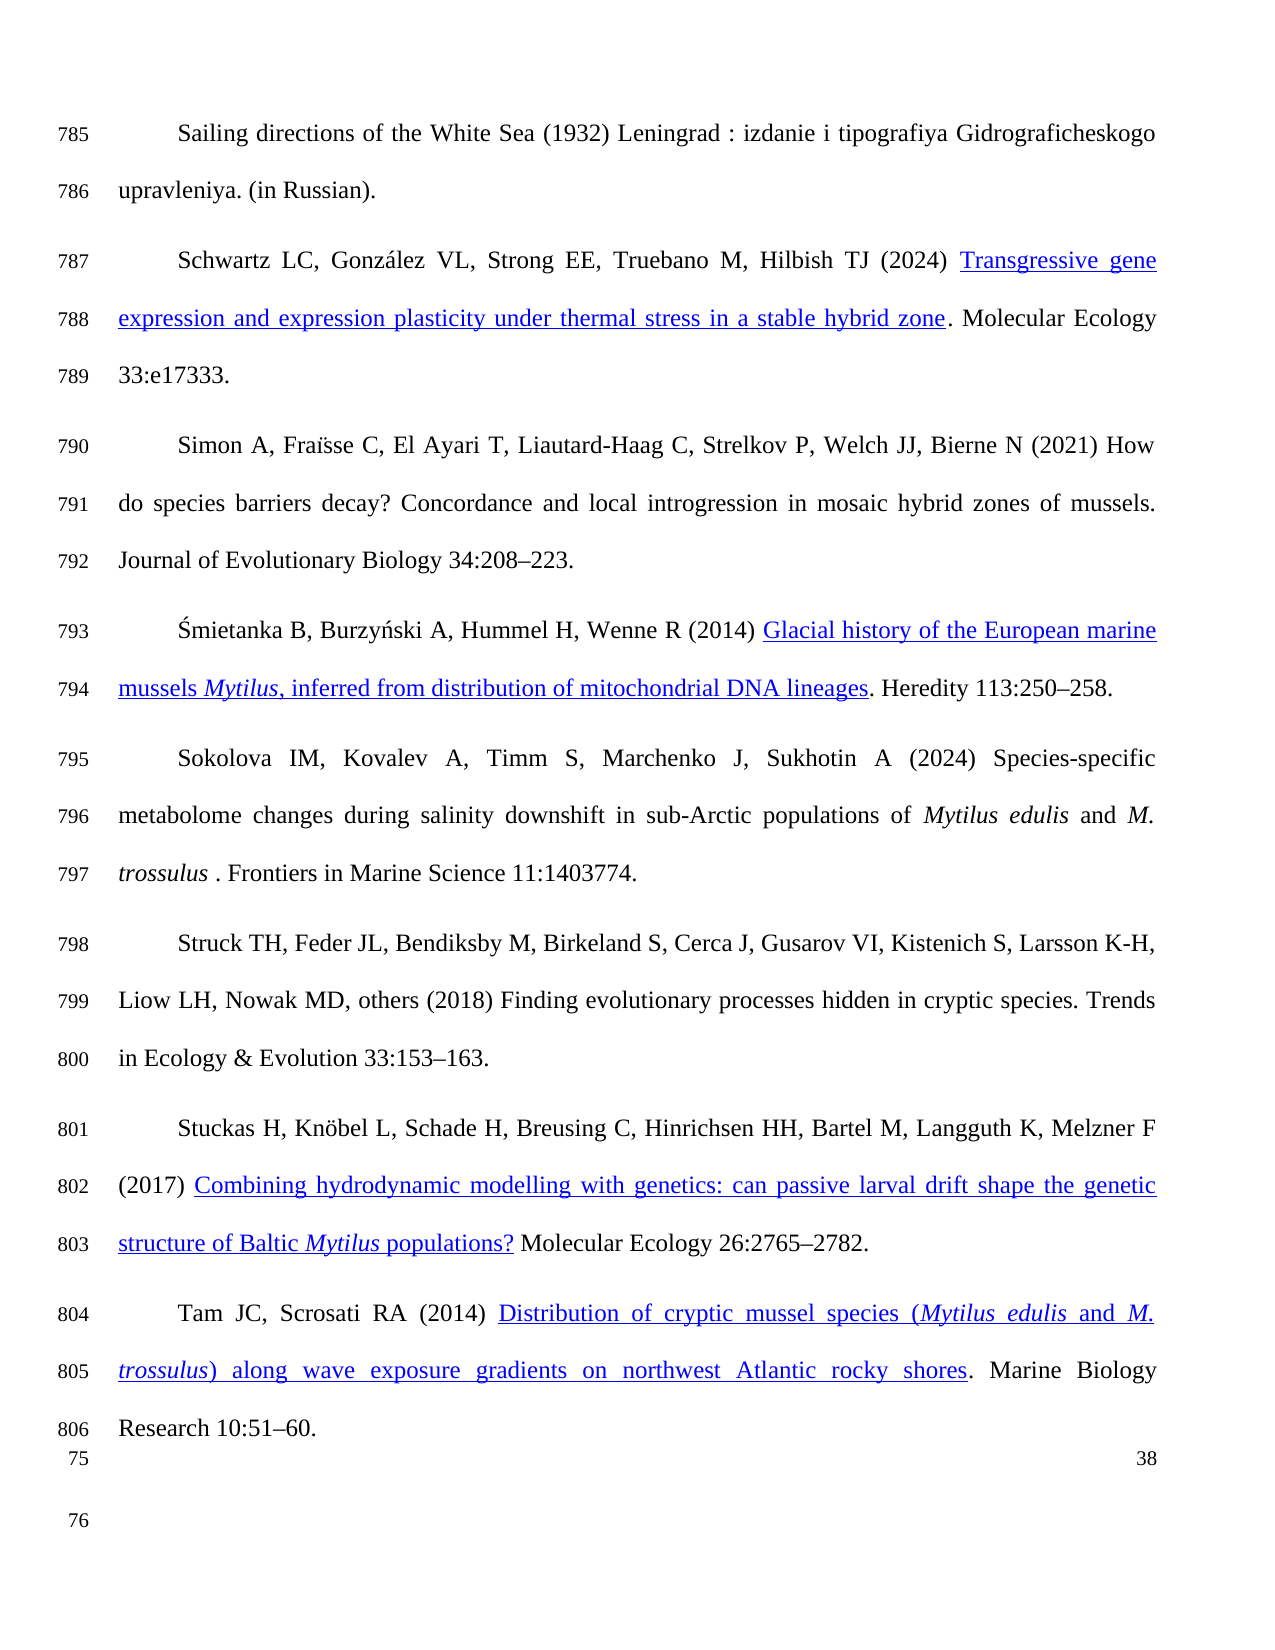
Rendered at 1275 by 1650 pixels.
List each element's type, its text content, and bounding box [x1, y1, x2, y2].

text Śmietanka B, Burzyński A, Hummel H, Wenne R (2014) Glacial history of the European marine mussels Mytilus, inferred from distribution of mitochondrial DNA lineages. Heredity 113:250–258. [118, 616, 1157, 702]
text Schwartz LC, González VL, Strong EE, Truebano M, Hilbish TJ (2024) Transgressive gene expression and expression plasticity under thermal stress in a stable hybrid zone. Molecular Ecology 33:e17333. [118, 246, 1157, 389]
text Tam JC, Scrosati RA (2014) Distribution of cryptic mussel species (Mytilus edulis and M. trossulus) along wave exposure gradients on northwest Atlantic rocky shores. Marine Biology Research 10:51–60. [118, 1298, 1157, 1442]
text Struck TH, Feder JL, Bendiksby M, Birkeland S, Cerca J, Gusarov VI, Kistenich S, Larsson K-H, Liow LH, Nowak MD, others (2018) Finding evolutionary processes hidden in cryptic species. Trends in Ecology & Evolution 33:153–163. [118, 928, 1157, 1072]
text Stuckas H, Knöbel L, Schade H, Breusing C, Hinrichsen HH, Bartel M, Langguth K, Melzner F (2017) Combining hydrodynamic modelling with genetics: can passive larval drift shape the genetic structure of Baltic Mytilus populations? Molecular Ecology 26:2765–2782. [118, 1113, 1157, 1257]
text Sokolova IM, Kovalev A, Timm S, Marchenko J, Sukhotin A (2024) Species-specific metabolome changes during salinity downshift in sub-Arctic populations of Mytilus edulis and M. trossulus . Frontiers in Marine Science 11:1403774. [118, 743, 1157, 887]
text Simon A, Fraı̈sse C, El Ayari T, Liautard-Haag C, Strelkov P, Welch JJ, Bierne N (2021) How do species barriers decay? Concordance and local introgression in mosaic hybrid zones of mussels. Journal of Evolutionary Biology 34:208–223. [118, 431, 1157, 574]
text Sailing directions of the White Sea (1932) Leningrad : izdanie i tipografiya Gidrograficheskogo upravleniya. (in Russian). [118, 118, 1157, 204]
